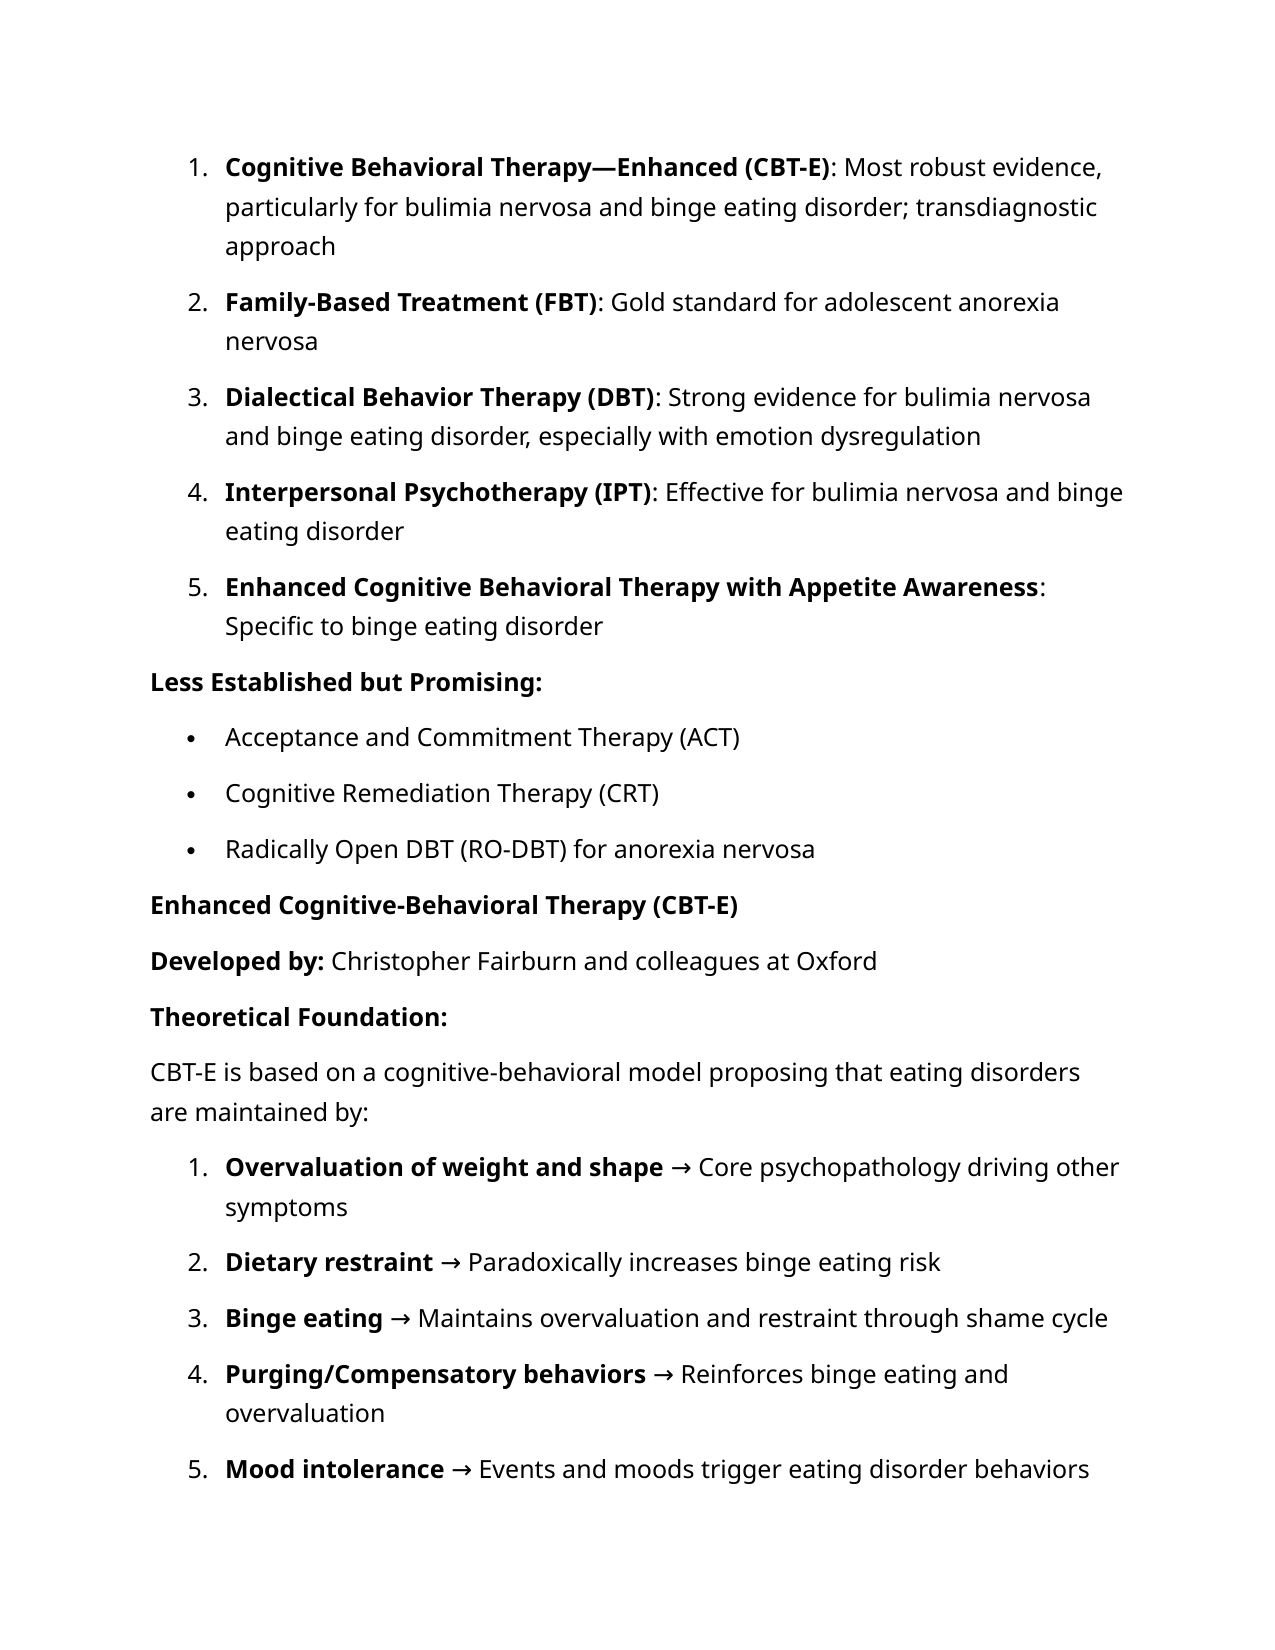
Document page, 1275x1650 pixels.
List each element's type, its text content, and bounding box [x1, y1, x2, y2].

list Cognitive Behavioral Therapy—Enhanced (CBT-E): Most robust evidence, particularly for bulimia nervosa and binge eating disorder; transdiagnostic approach [187, 150, 1125, 262]
list Interpersonal Psychotherapy (IPT): Effective for bulimia nervosa and binge eating disorder [187, 474, 1125, 547]
text Developed by: Christopher Fairburn and colleagues at Oxford [150, 943, 1125, 977]
list Acceptance and Commitment Therapy (ACT) [187, 720, 1125, 754]
list Dialectical Behavior Therapy (DBT): Strong evidence for bulimia nervosa and binge eating disorder, especially with emotion dysregulation [187, 379, 1125, 452]
text Theoretical Foundation: [150, 999, 1125, 1033]
list Mood intolerance → Events and moods trigger eating disorder behaviors [187, 1452, 1125, 1486]
list Cognitive Remediation Therapy (CRT) [187, 776, 1125, 810]
list Dietary restraint → Paradoxically increases binge eating risk [187, 1245, 1125, 1279]
list Binge eating → Maintains overvaluation and restraint through shame cycle [187, 1301, 1125, 1335]
text Enhanced Cognitive-Behavioral Therapy (CBT-E) [150, 887, 1125, 922]
text CBT-E is based on a cognitive-behavioral model proposing that eating disorders are maintained by: [150, 1055, 1125, 1128]
list Enhanced Cognitive Behavioral Therapy with Appetite Awareness: Specific to binge eating disorder [187, 569, 1125, 642]
list Radically Open DBT (RO-DBT) for anorexia nervosa [187, 832, 1125, 866]
list Overvaluation of weight and shape → Core psychopathology driving other symptoms [187, 1150, 1125, 1223]
text Less Established but Promising: [150, 664, 1125, 698]
list Purging/Compensatory behaviors → Reinforces binge eating and overvaluation [187, 1357, 1125, 1430]
list Family-Based Treatment (FBT): Gold standard for adolescent anorexia nervosa [187, 284, 1125, 357]
